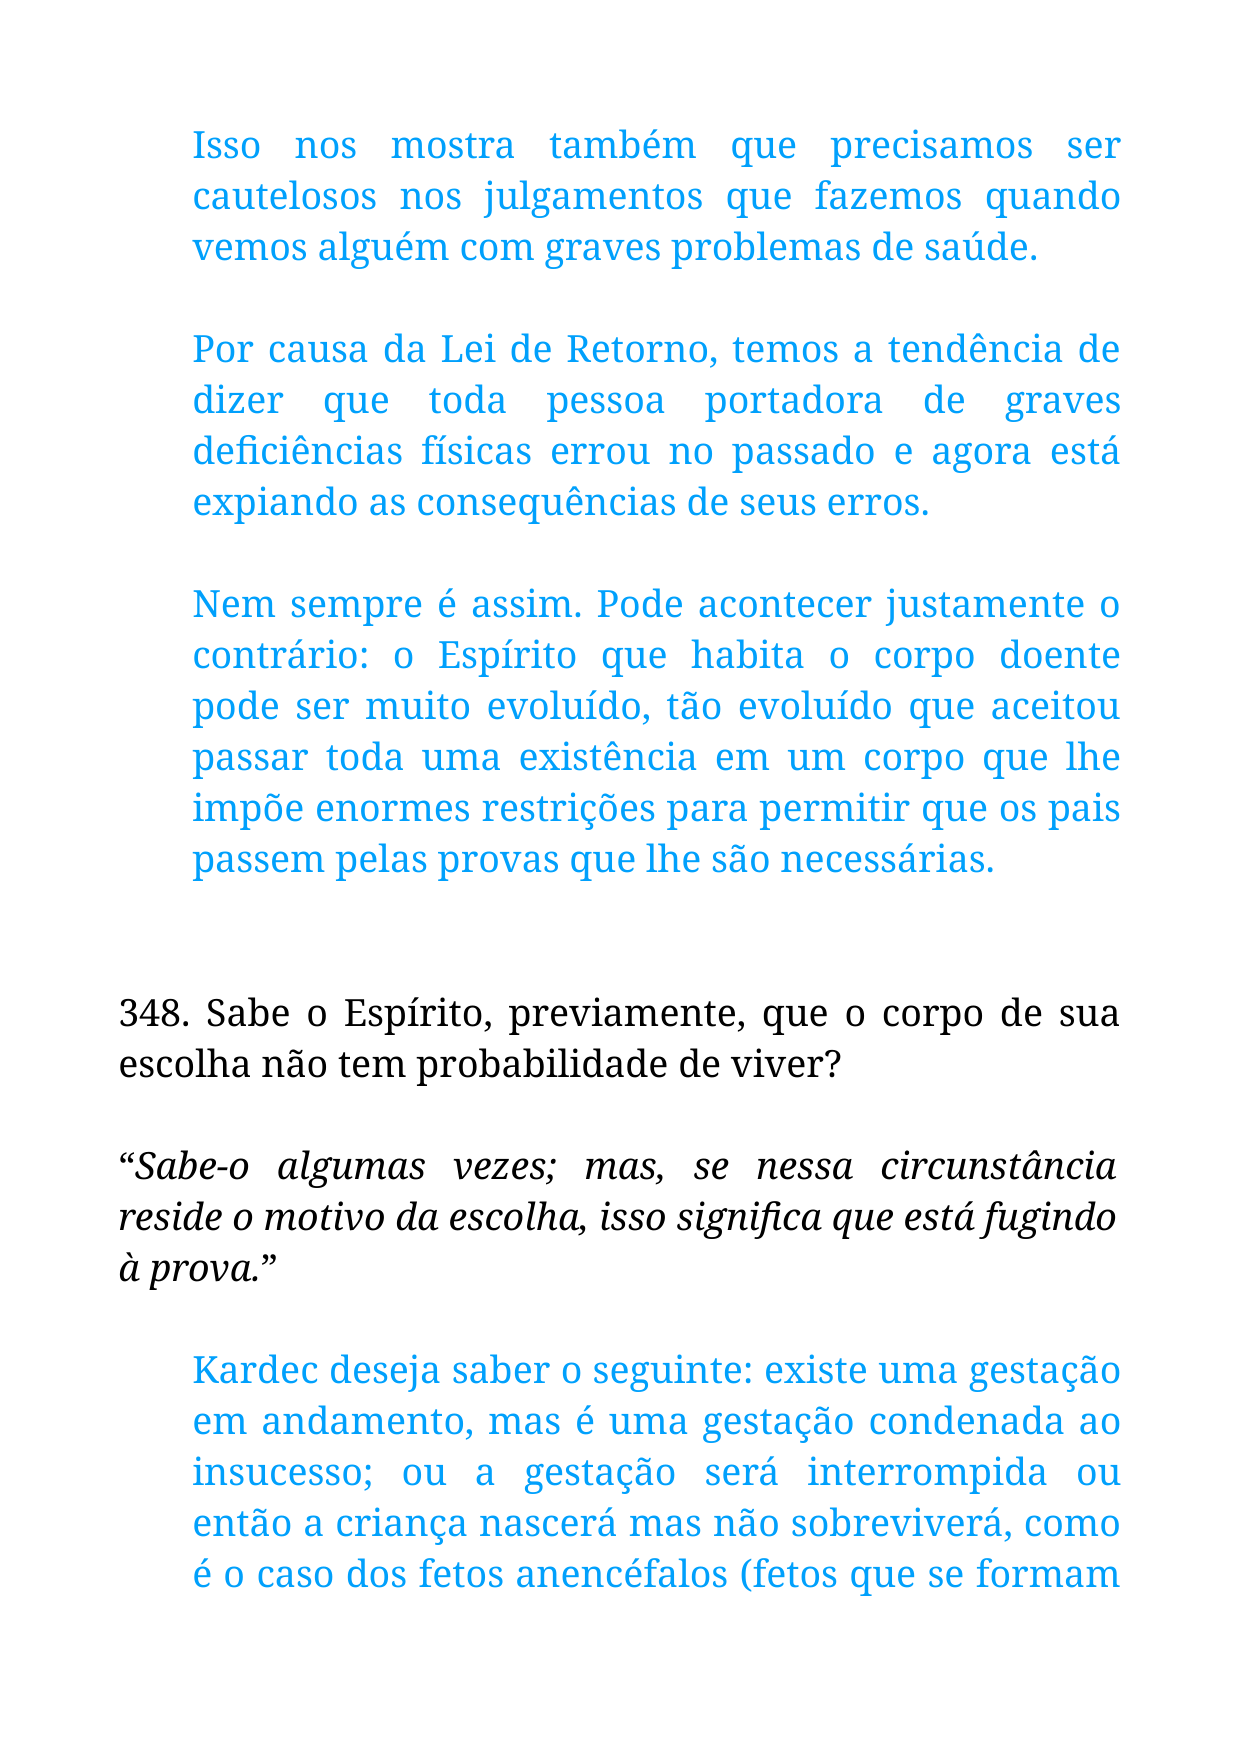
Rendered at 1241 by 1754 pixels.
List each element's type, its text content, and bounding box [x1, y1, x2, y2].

text Nem sempre é assim. Pode acontecer justamente o contrário: o Espírito que habita o corpo doente pode ser muito evoluído, tão evoluído que aceitou passar toda uma existência em um corpo que lhe impõe enormes restrições para permitir que os pais passem pelas provas que lhe são necessárias. [192, 577, 1122, 884]
text 348. Sabe o Espírito, previamente, que o corpo de sua escolha não tem probabilidade de viver? [118, 986, 1122, 1088]
text Isso nos mostra também que precisamos ser cautelosos nos julgamentos que fazemos quando vemos alguém com graves problemas de saúde. [192, 118, 1122, 271]
text Por causa da Lei de Retorno, temos a tendência de dizer que toda pessoa portadora de graves deficiências físicas errou no passado e agora está expiando as consequências de seus erros. [192, 322, 1122, 526]
text “Sabe-o algumas vezes; mas, se nessa circunstância reside o motivo da escolha, isso significa que está fugindo à prova.” [118, 1139, 1122, 1292]
